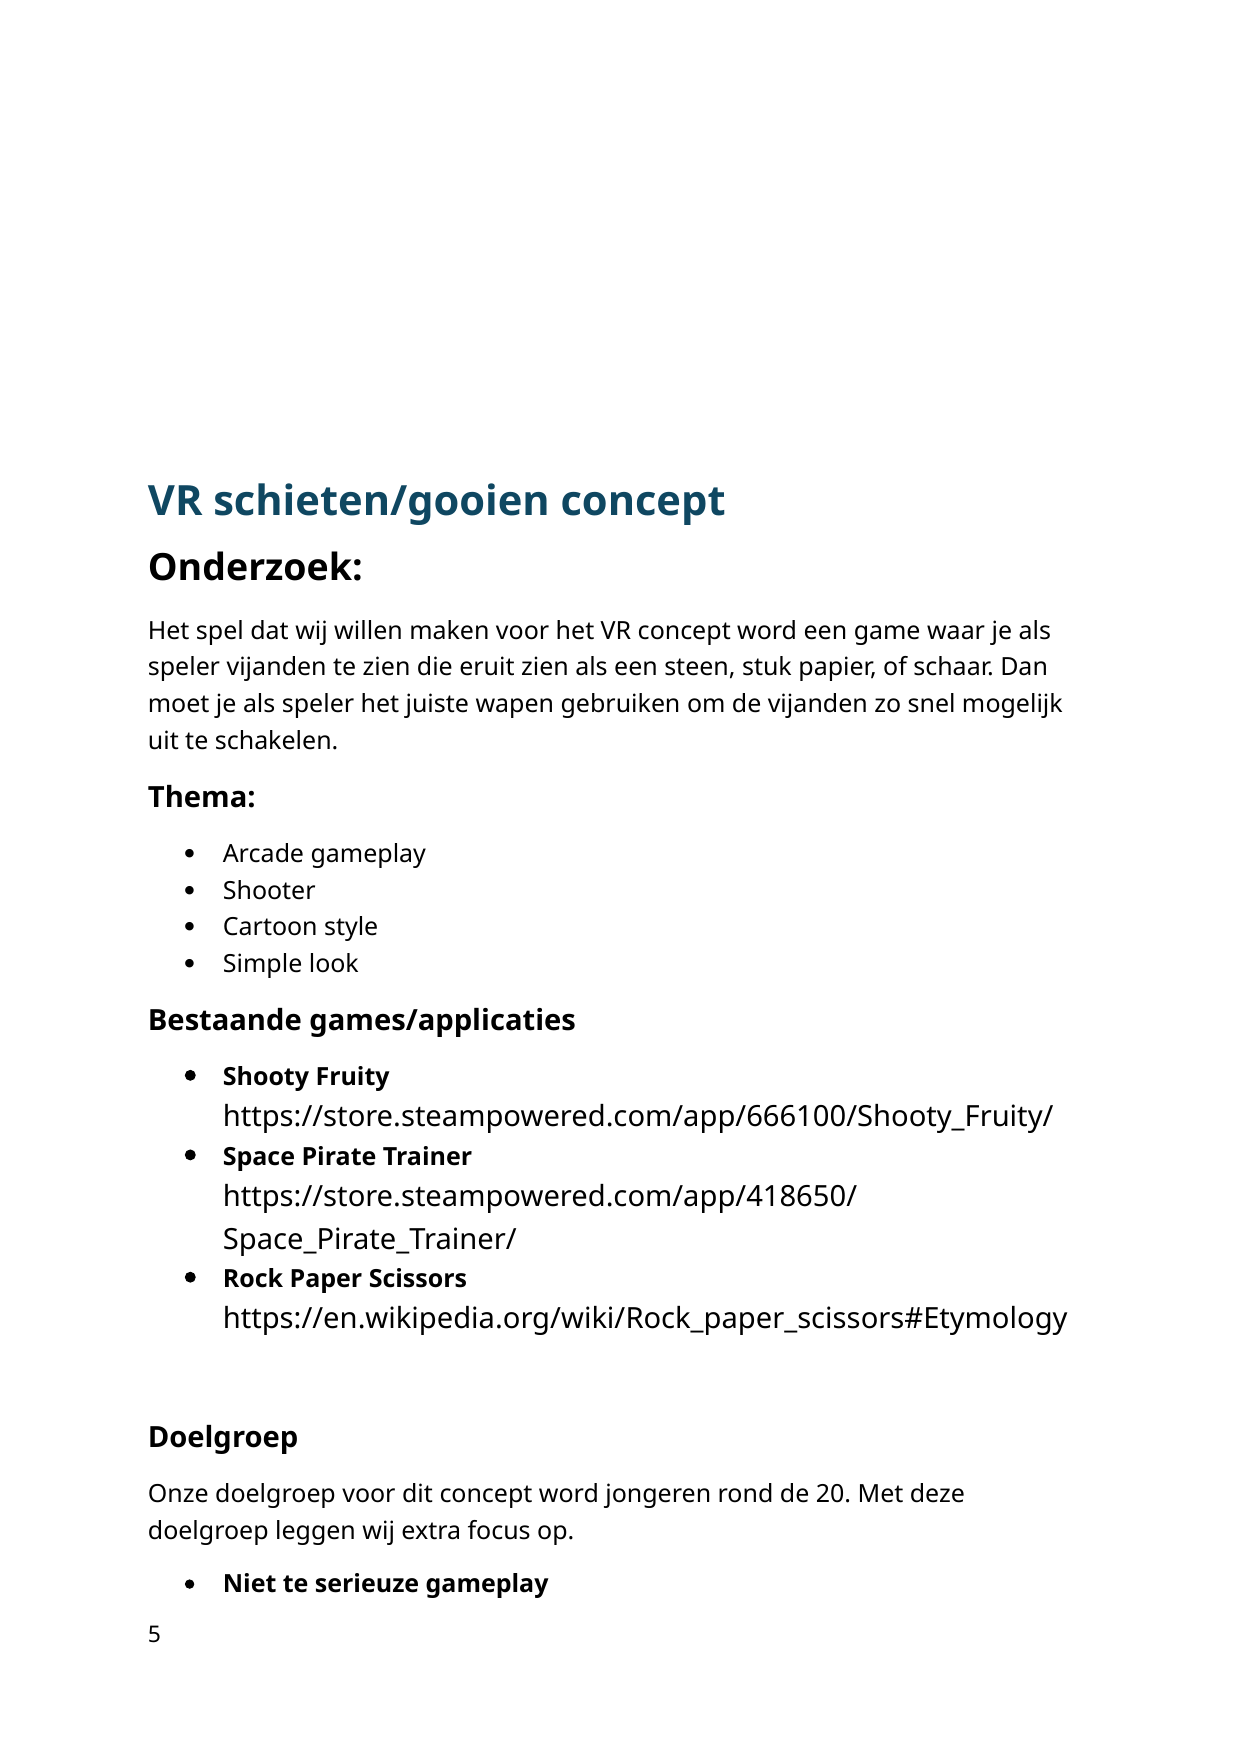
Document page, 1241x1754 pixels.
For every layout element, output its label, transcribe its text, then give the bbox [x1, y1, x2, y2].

text Bestaande games/applicaties [148, 999, 1093, 1039]
list Shooty Fruity [185, 1059, 1093, 1093]
list Cartoon style [185, 909, 1093, 943]
list https://en.wikipedia.org/wiki/Rock_paper_scissors#Etymology [223, 1297, 1093, 1337]
list Shooter [185, 872, 1093, 906]
list https://store.steampowered.com/app/418650/Space_Pirate_Trainer/ [223, 1175, 1093, 1258]
subtitle VR schieten/gooien concept [148, 471, 1093, 528]
list Simple look [185, 946, 1093, 980]
list Rock Paper Scissors [185, 1261, 1093, 1295]
list https://store.steampowered.com/app/666100/Shooty_Fruity/ [223, 1096, 1093, 1135]
text Thema: [148, 776, 1093, 816]
text Onderzoek: [148, 541, 1093, 592]
text Onze doelgroep voor dit concept word jongeren rond de 20. Met deze doelgroep leggen wij extra focus op. [148, 1476, 1093, 1547]
list Arcade gameplay [185, 836, 1093, 869]
text Doelgroep [148, 1416, 1093, 1456]
list Niet te serieuze gameplay [185, 1566, 1093, 1600]
text Het spel dat wij willen maken voor het VR concept word een game waar je als speler vijanden te zien die eruit zien als een steen, stuk papier, of schaar. Dan moet je als speler het juiste wapen gebruiken om de vijanden zo snel mogelijk uit te schakelen. [148, 612, 1093, 757]
list Space Pirate Trainer [185, 1138, 1093, 1172]
